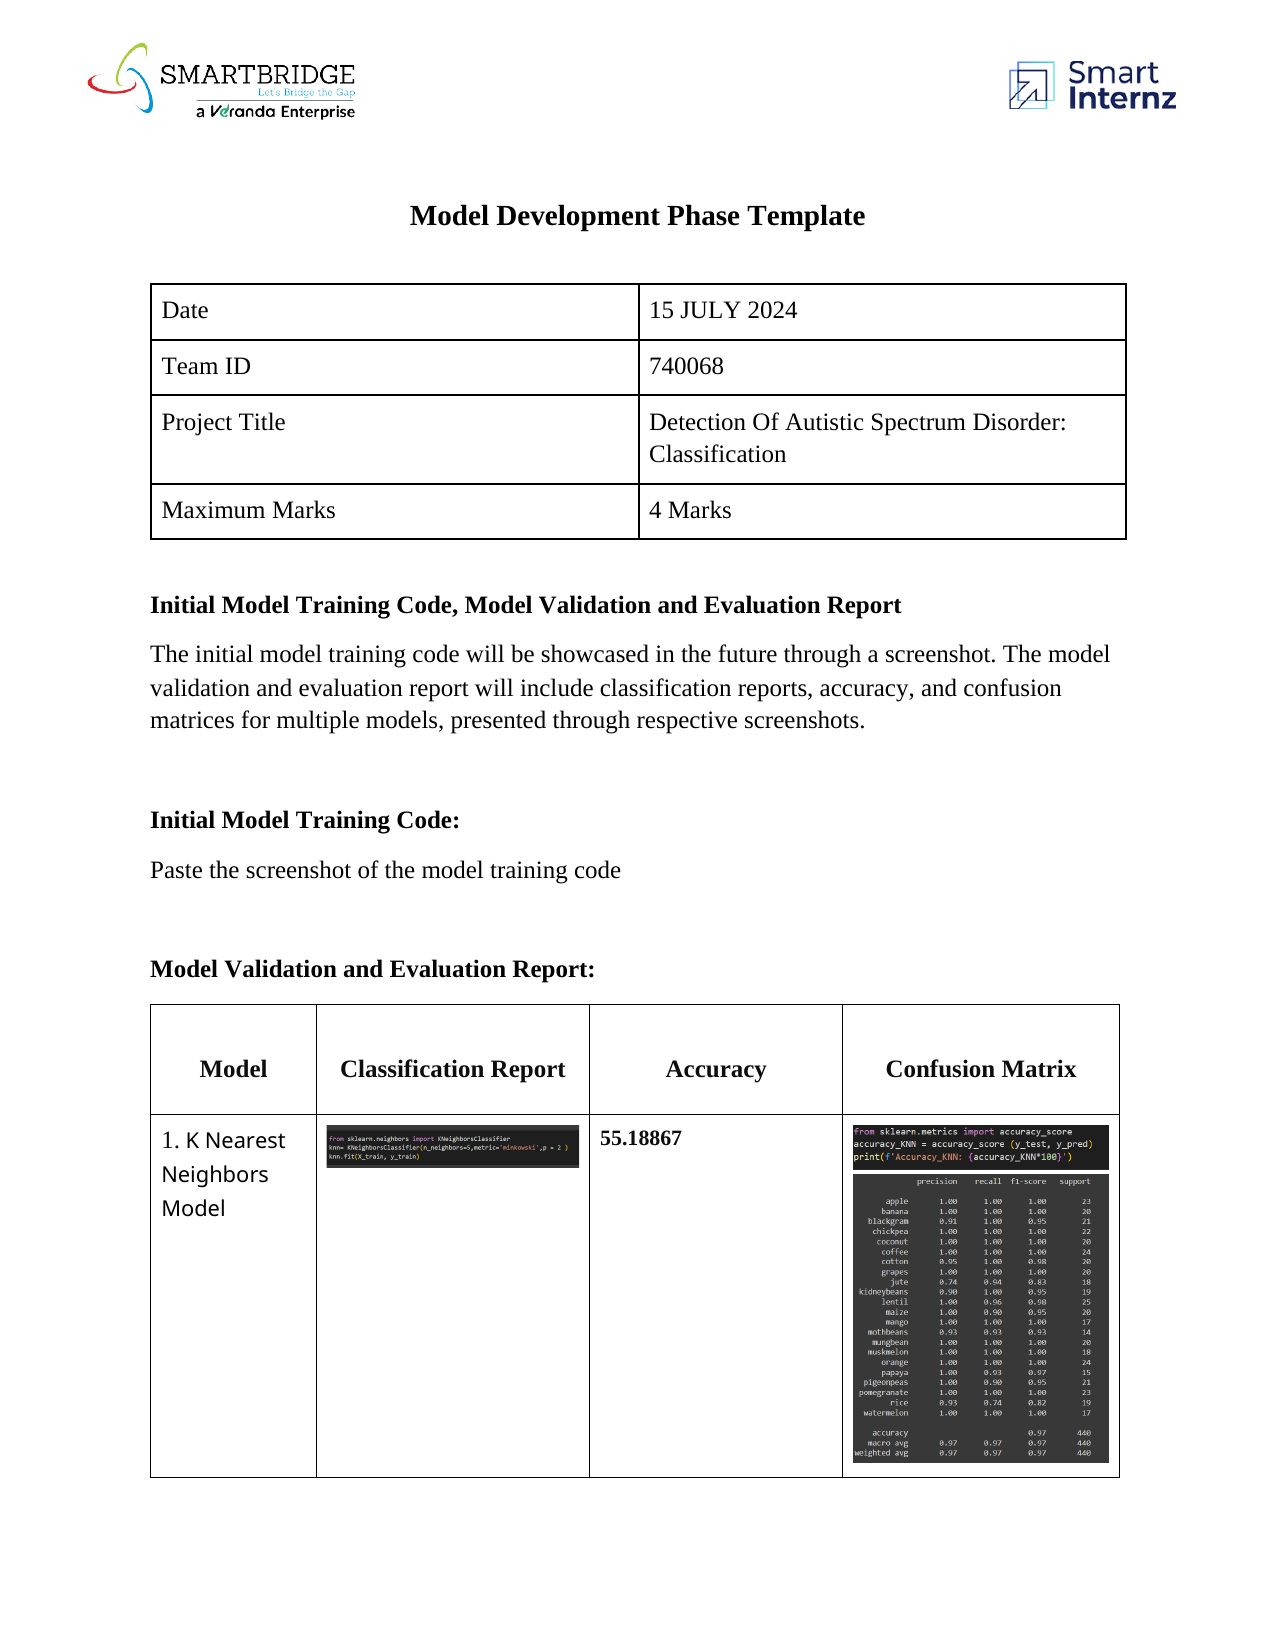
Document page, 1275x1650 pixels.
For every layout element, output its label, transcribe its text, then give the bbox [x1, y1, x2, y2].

table_cell Project Title [152, 396, 638, 483]
table_cell Maximum Marks [152, 485, 638, 538]
text The initial model training code will be showcased in the future through a screenshot. The model validation and evaluation report will include classification reports, accuracy, and confusion matrices for multiple models, presented through respective screenshots. [150, 639, 1125, 734]
table_cell 4 Marks [640, 485, 1125, 538]
picture [853, 1174, 1109, 1463]
table_header Classification Report [317, 1005, 589, 1114]
text Paste the screenshot of the model training code [150, 855, 1125, 883]
table_cell Detection Of Autistic Spectrum Disorder: Classification [640, 396, 1125, 483]
table_cell Team ID [152, 341, 638, 394]
table_header Model [151, 1005, 316, 1114]
picture [326, 1125, 580, 1168]
table_header Accuracy [590, 1005, 842, 1114]
picture [1004, 61, 1181, 109]
table_header Confusion Matrix [843, 1005, 1119, 1114]
table_header Date [152, 285, 638, 338]
table_cell [843, 1115, 1119, 1477]
table_cell 55.18867 [590, 1115, 842, 1477]
text Initial Model Training Code: [150, 805, 1125, 834]
text Model Development Phase Template [150, 198, 1125, 231]
text Initial Model Training Code, Model Validation and Evaluation Report [150, 590, 1125, 619]
table_cell 1. K Nearest Neighbors Model [151, 1115, 316, 1477]
table_cell 740068 [640, 341, 1125, 394]
text Model Validation and Evaluation Report: [150, 954, 1125, 983]
table_header 15 JULY 2024 [640, 285, 1125, 338]
picture [73, 20, 370, 142]
table_cell [317, 1115, 589, 1477]
picture [853, 1125, 1109, 1170]
